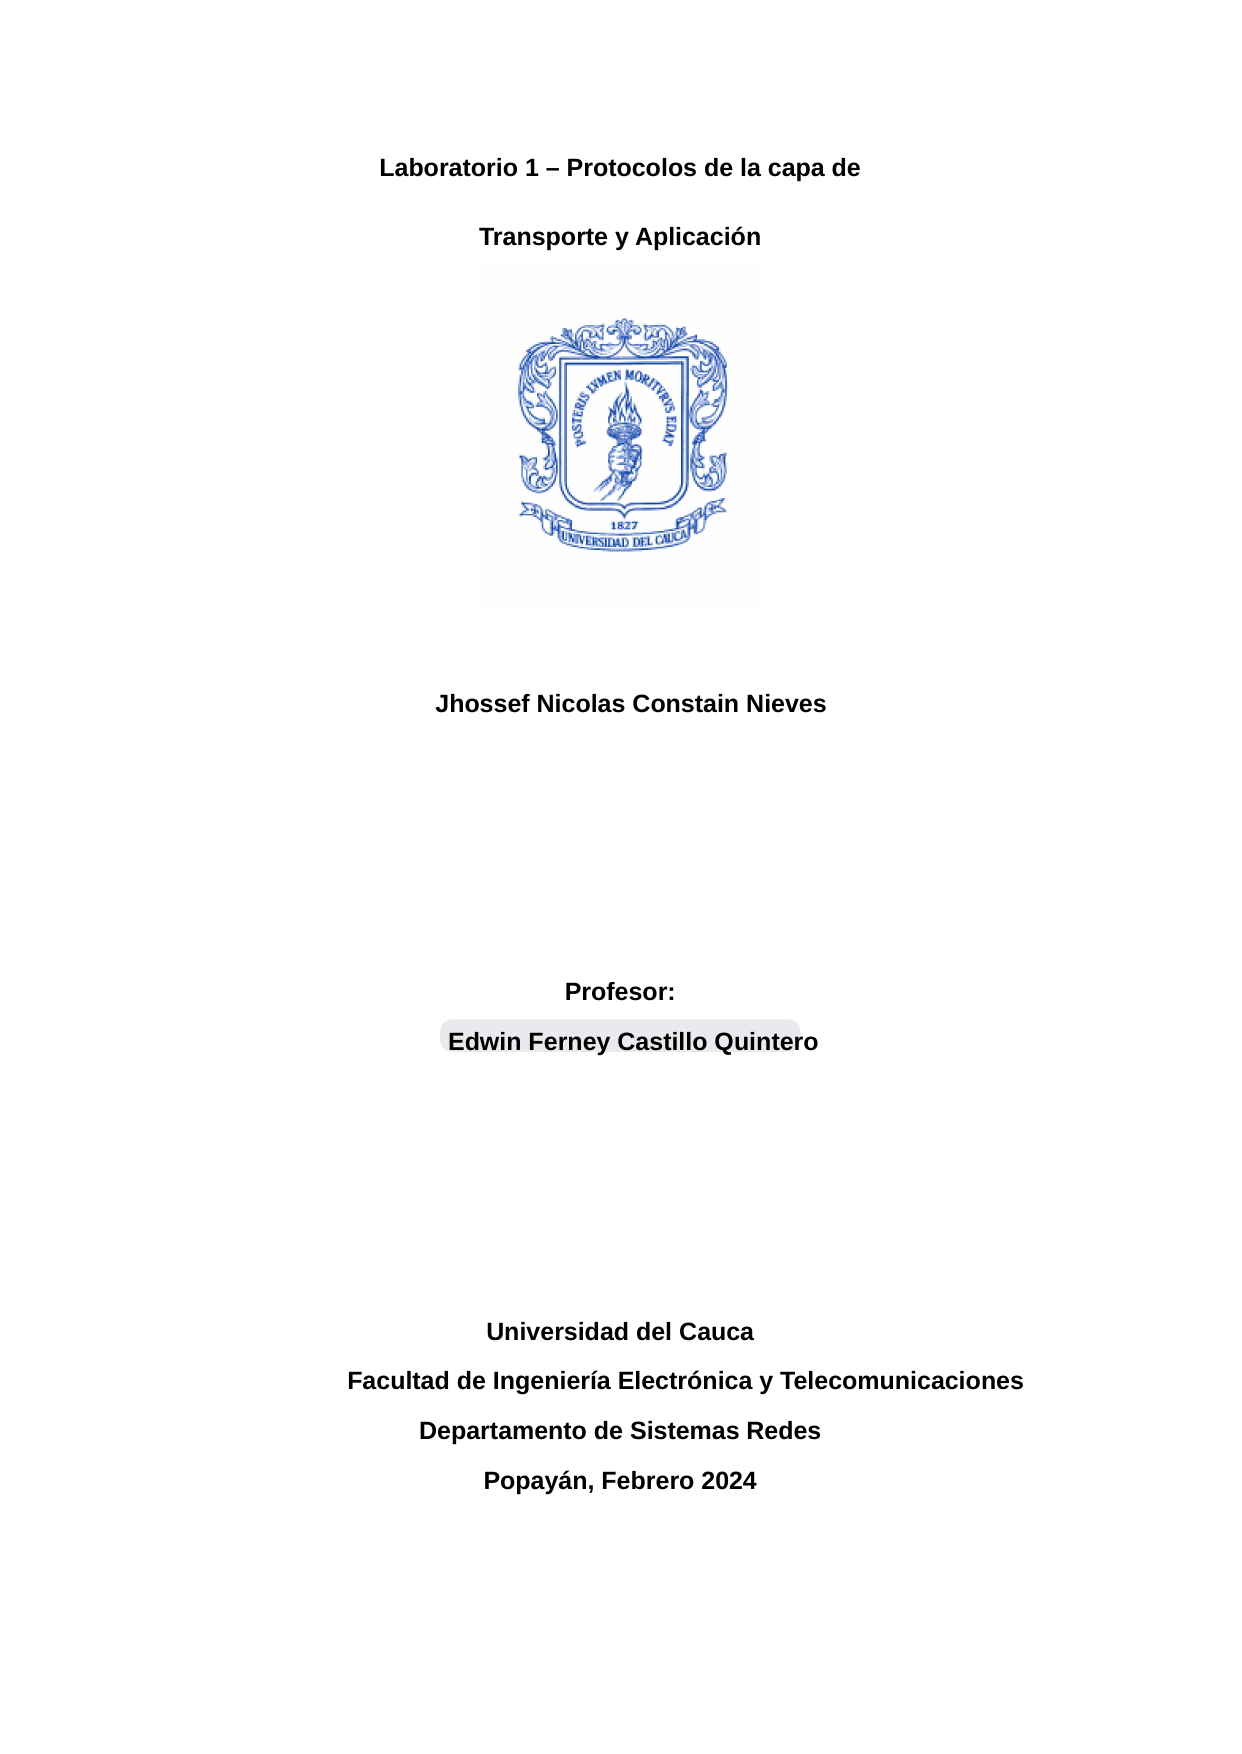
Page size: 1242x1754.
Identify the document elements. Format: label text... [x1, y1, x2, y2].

picture [480, 262, 760, 608]
text Facultad de Ingeniería Electrónica y Telecomunicaciones [281, 1366, 1090, 1395]
text Transporte y Aplicación [175, 222, 1065, 251]
text Profesor: [175, 977, 1065, 1006]
text Edwin Ferney Castillo Quintero [448, 1026, 1090, 1055]
text Universidad del Cauca [175, 1317, 1065, 1345]
text Jhossef Nicolas Constain Nieves [175, 689, 1087, 718]
text Popayán, Febrero 2024 [175, 1466, 1065, 1495]
text Laboratorio 1 – Protocolos de la capa de [175, 153, 1065, 182]
text Departamento de Sistemas Redes [175, 1416, 1065, 1445]
